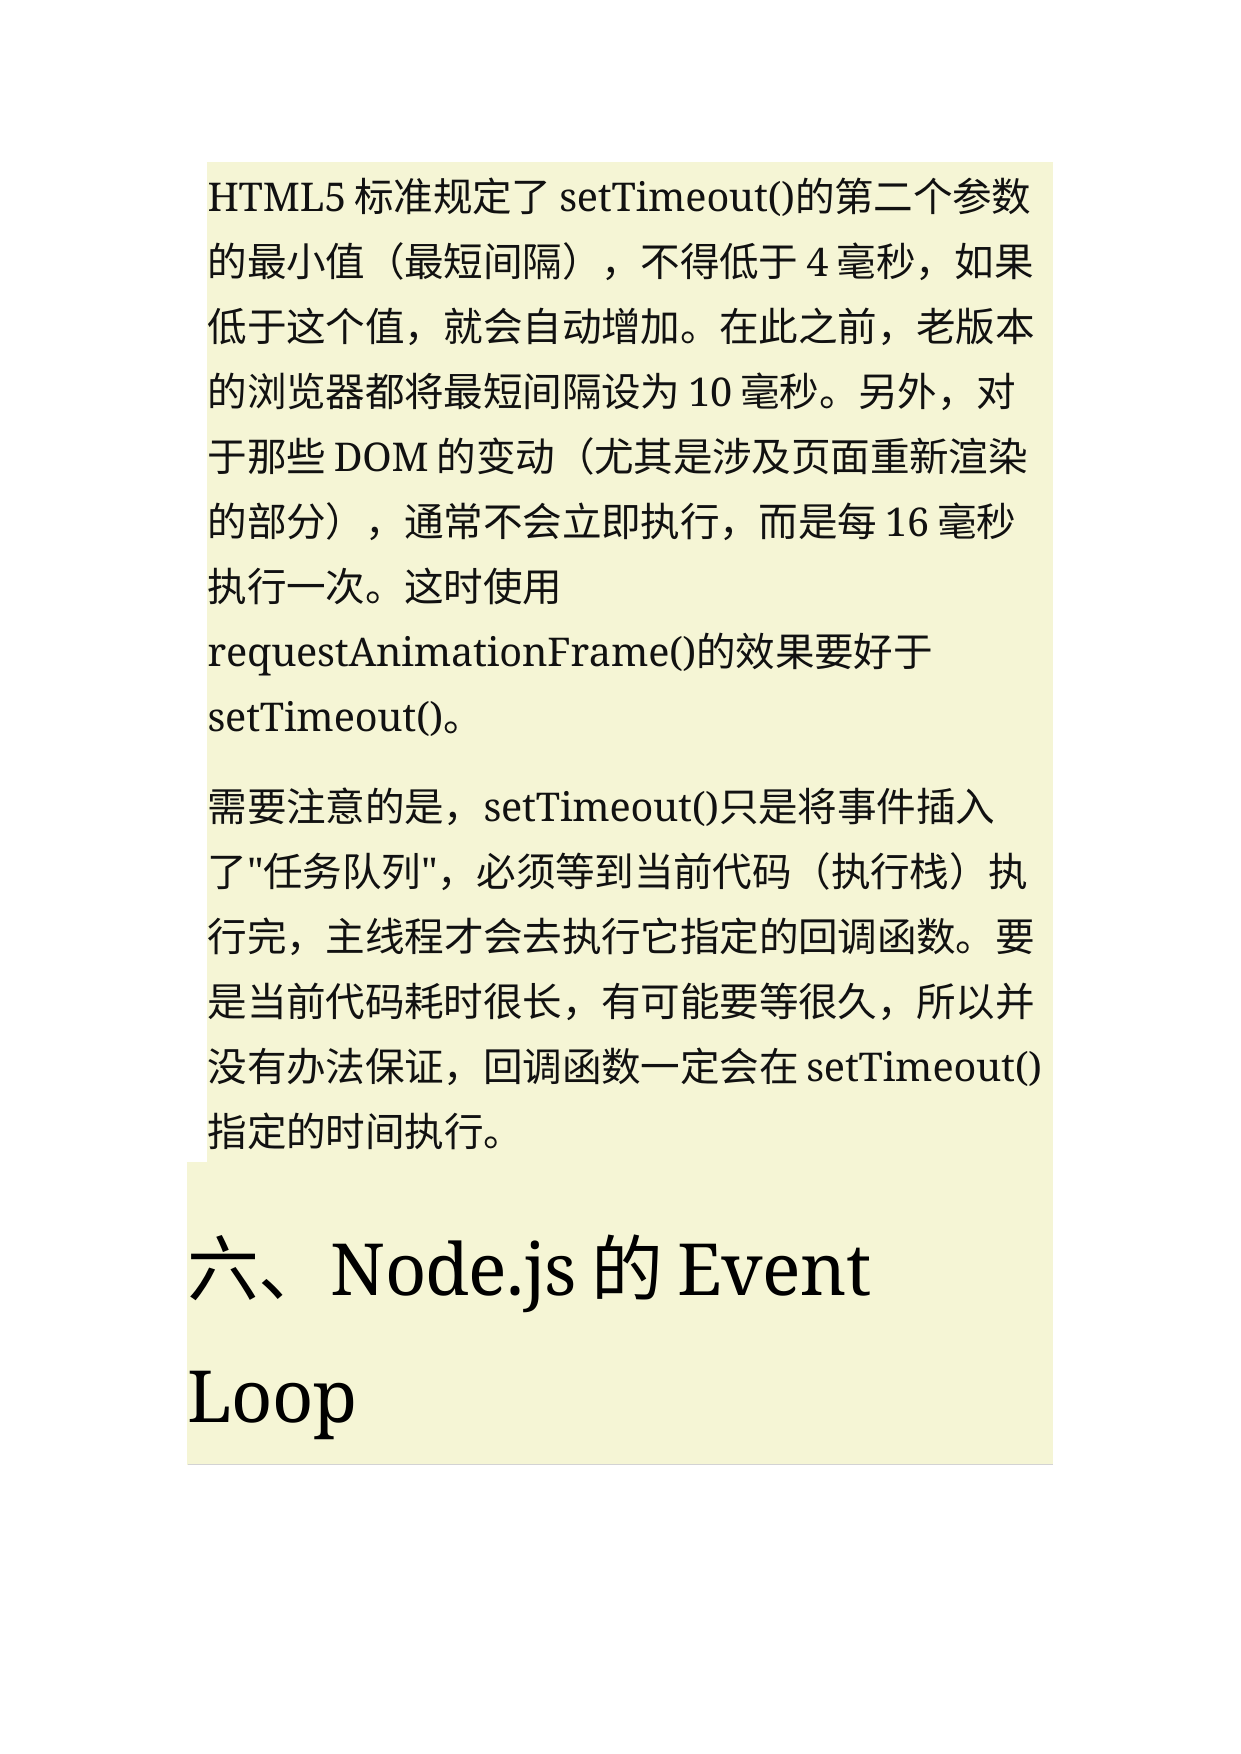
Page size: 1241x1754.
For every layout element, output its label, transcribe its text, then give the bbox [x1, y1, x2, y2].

text 需要注意的是，setTimeout()只是将事件插入了"任务队列"，必须等到当前代码（执行栈）执行完，主线程才会去执行它指定的回调函数。要是当前代码耗时很长，有可能要等很久，所以并没有办法保证，回调函数一定会在setTimeout()指定的时间执行。 [207, 772, 1053, 1162]
text 六、Node.js的Event Loop [187, 1199, 1053, 1465]
text HTML5标准规定了setTimeout()的第二个参数的最小值（最短间隔），不得低于4毫秒，如果低于这个值，就会自动增加。在此之前，老版本的浏览器都将最短间隔设为10毫秒。另外，对于那些DOM的变动（尤其是涉及页面重新渲染的部分），通常不会立即执行，而是每16毫秒执行一次。这时使用requestAnimationFrame()的效果要好于setTimeout()。 [207, 162, 1053, 747]
